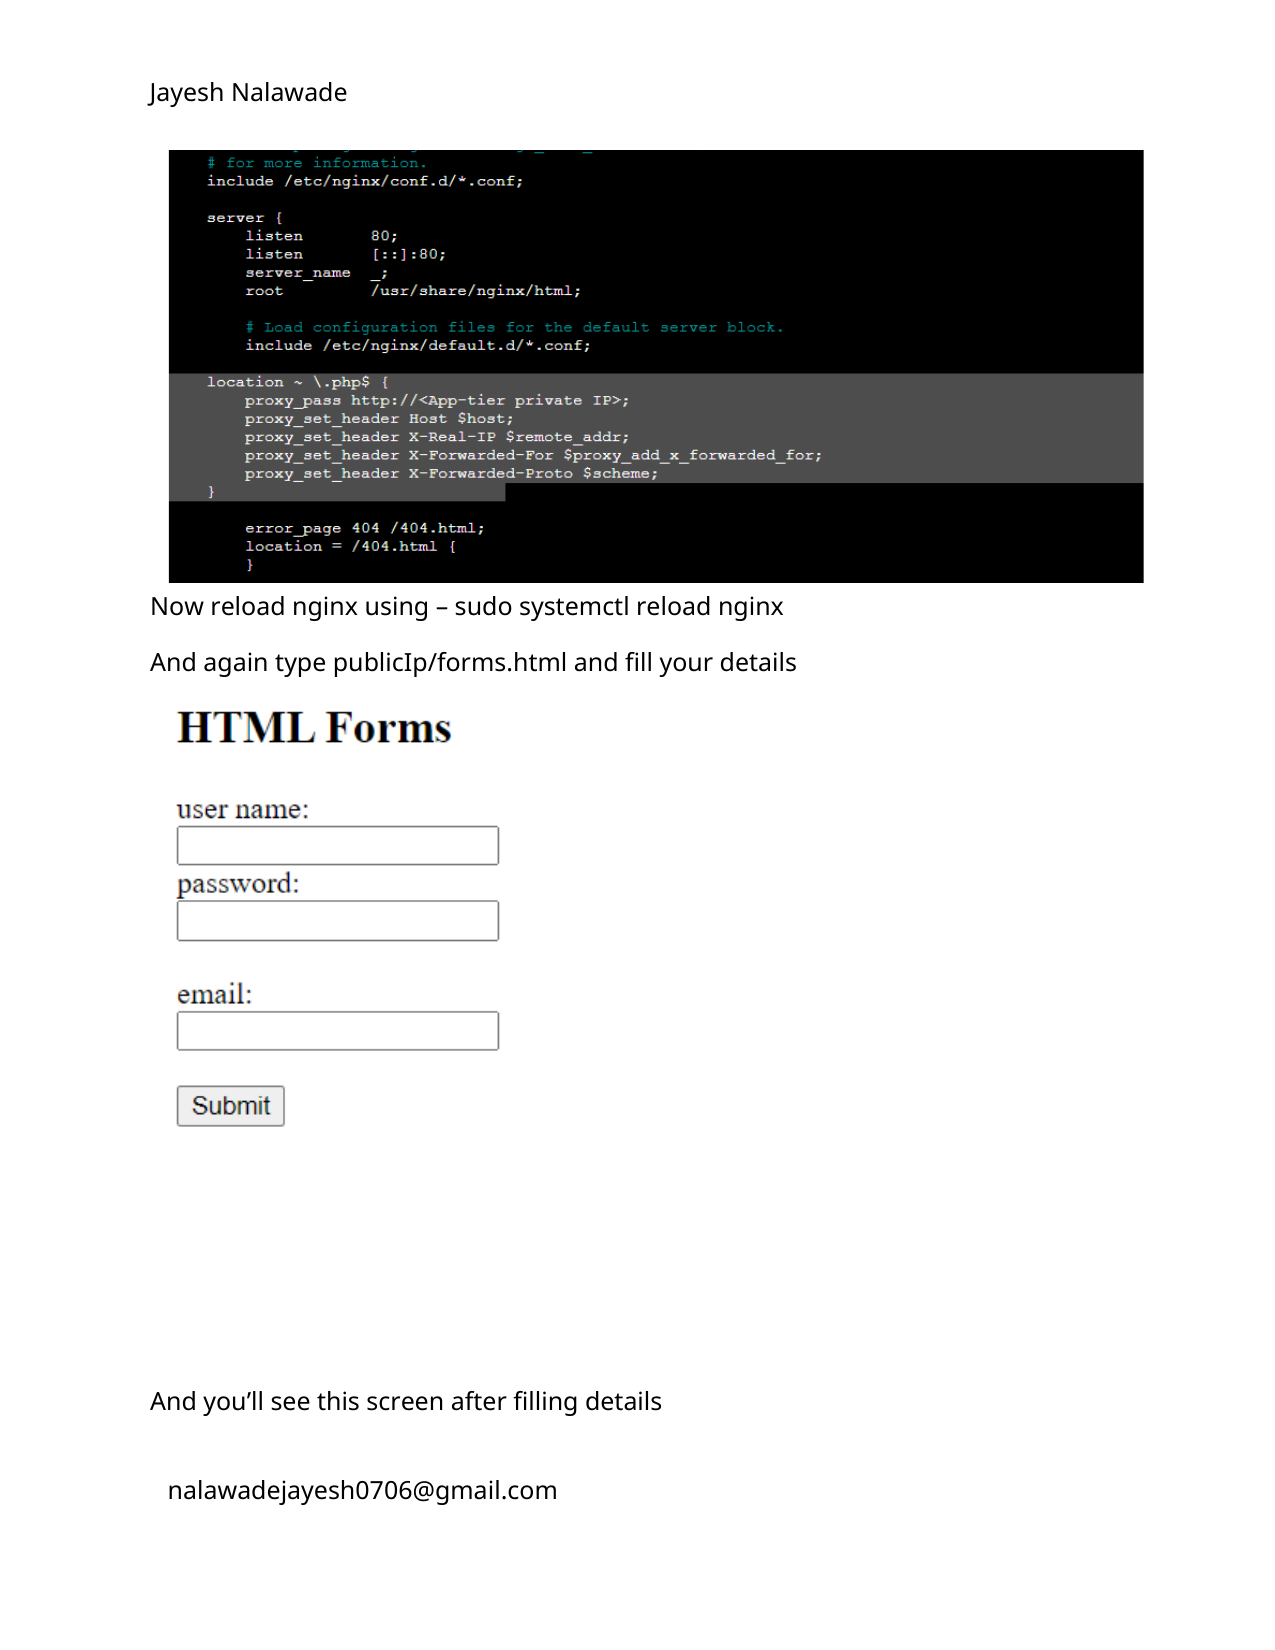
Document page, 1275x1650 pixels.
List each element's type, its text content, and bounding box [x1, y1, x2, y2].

text And you’ll see this screen after filling details [150, 701, 1125, 1418]
text And again type publicIp/forms.html and fill your details [150, 644, 1125, 678]
text Now reload nginx using – sudo systemctl reload nginx [150, 150, 1125, 622]
